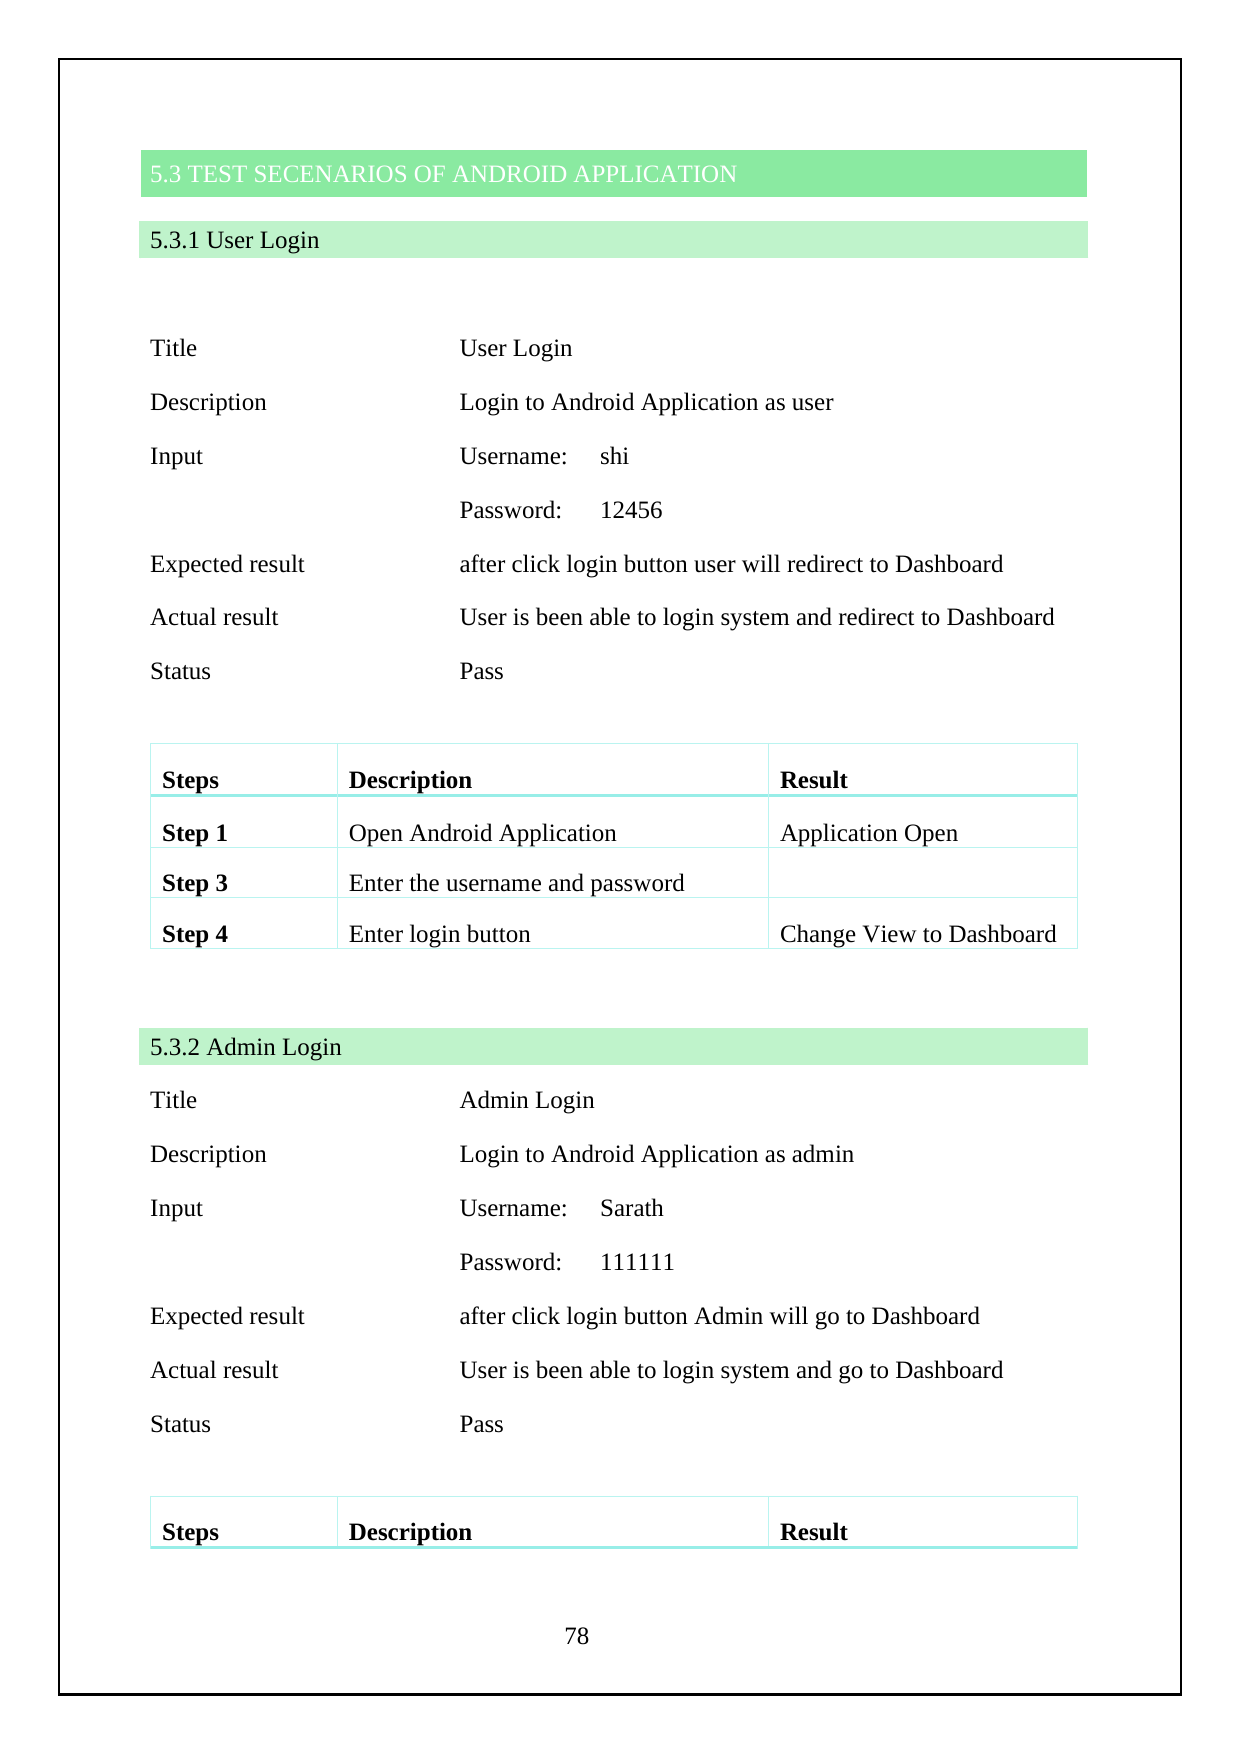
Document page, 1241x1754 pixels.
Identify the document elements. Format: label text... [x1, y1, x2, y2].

text Expected result after click login button Admin will go to Dashboard [150, 1301, 1078, 1330]
table_header Description [338, 1497, 768, 1546]
text Password: 111111 [150, 1247, 1078, 1276]
text Description Login to Android Application as admin [150, 1139, 1078, 1168]
table_cell Step 1 [151, 797, 337, 847]
table_header Result [769, 744, 1077, 794]
text Description Login to Android Application as user [150, 387, 1078, 416]
table_cell Open Android Application [338, 797, 768, 847]
text Actual result User is been able to login system and redirect to Dashboard [150, 602, 1078, 631]
table_cell [769, 848, 1077, 897]
text Actual result User is been able to login system and go to Dashboard [150, 1355, 1078, 1384]
table_header Result [769, 1497, 1077, 1546]
text Expected result after click login button user will redirect to Dashboard [150, 549, 1078, 577]
table_header Steps [151, 1497, 337, 1546]
text Status Pass [150, 1409, 1078, 1437]
table_cell Application Open [769, 797, 1077, 847]
text Input Username: shi [150, 441, 1078, 470]
subtitle 5.3.2 Admin Login [142, 1030, 1086, 1063]
text Status Pass [150, 656, 1078, 685]
table_cell Change View to Dashboard [769, 898, 1077, 948]
text Title Admin Login [150, 1086, 1078, 1114]
table_cell Step 4 [151, 898, 337, 948]
table_cell Step 3 [151, 848, 337, 897]
subtitle 5.3 test secenarios of android application [142, 151, 1086, 196]
text Input Username: Sarath [150, 1193, 1078, 1222]
text Password: 12456 [150, 495, 1078, 523]
table_header Steps [151, 744, 337, 794]
text Title User Login [150, 333, 1078, 362]
subtitle 5.3.1 User Login [142, 224, 1086, 256]
table_cell Enter the username and password [338, 848, 768, 897]
table_cell Enter login button [338, 898, 768, 948]
table_header Description [338, 744, 768, 794]
